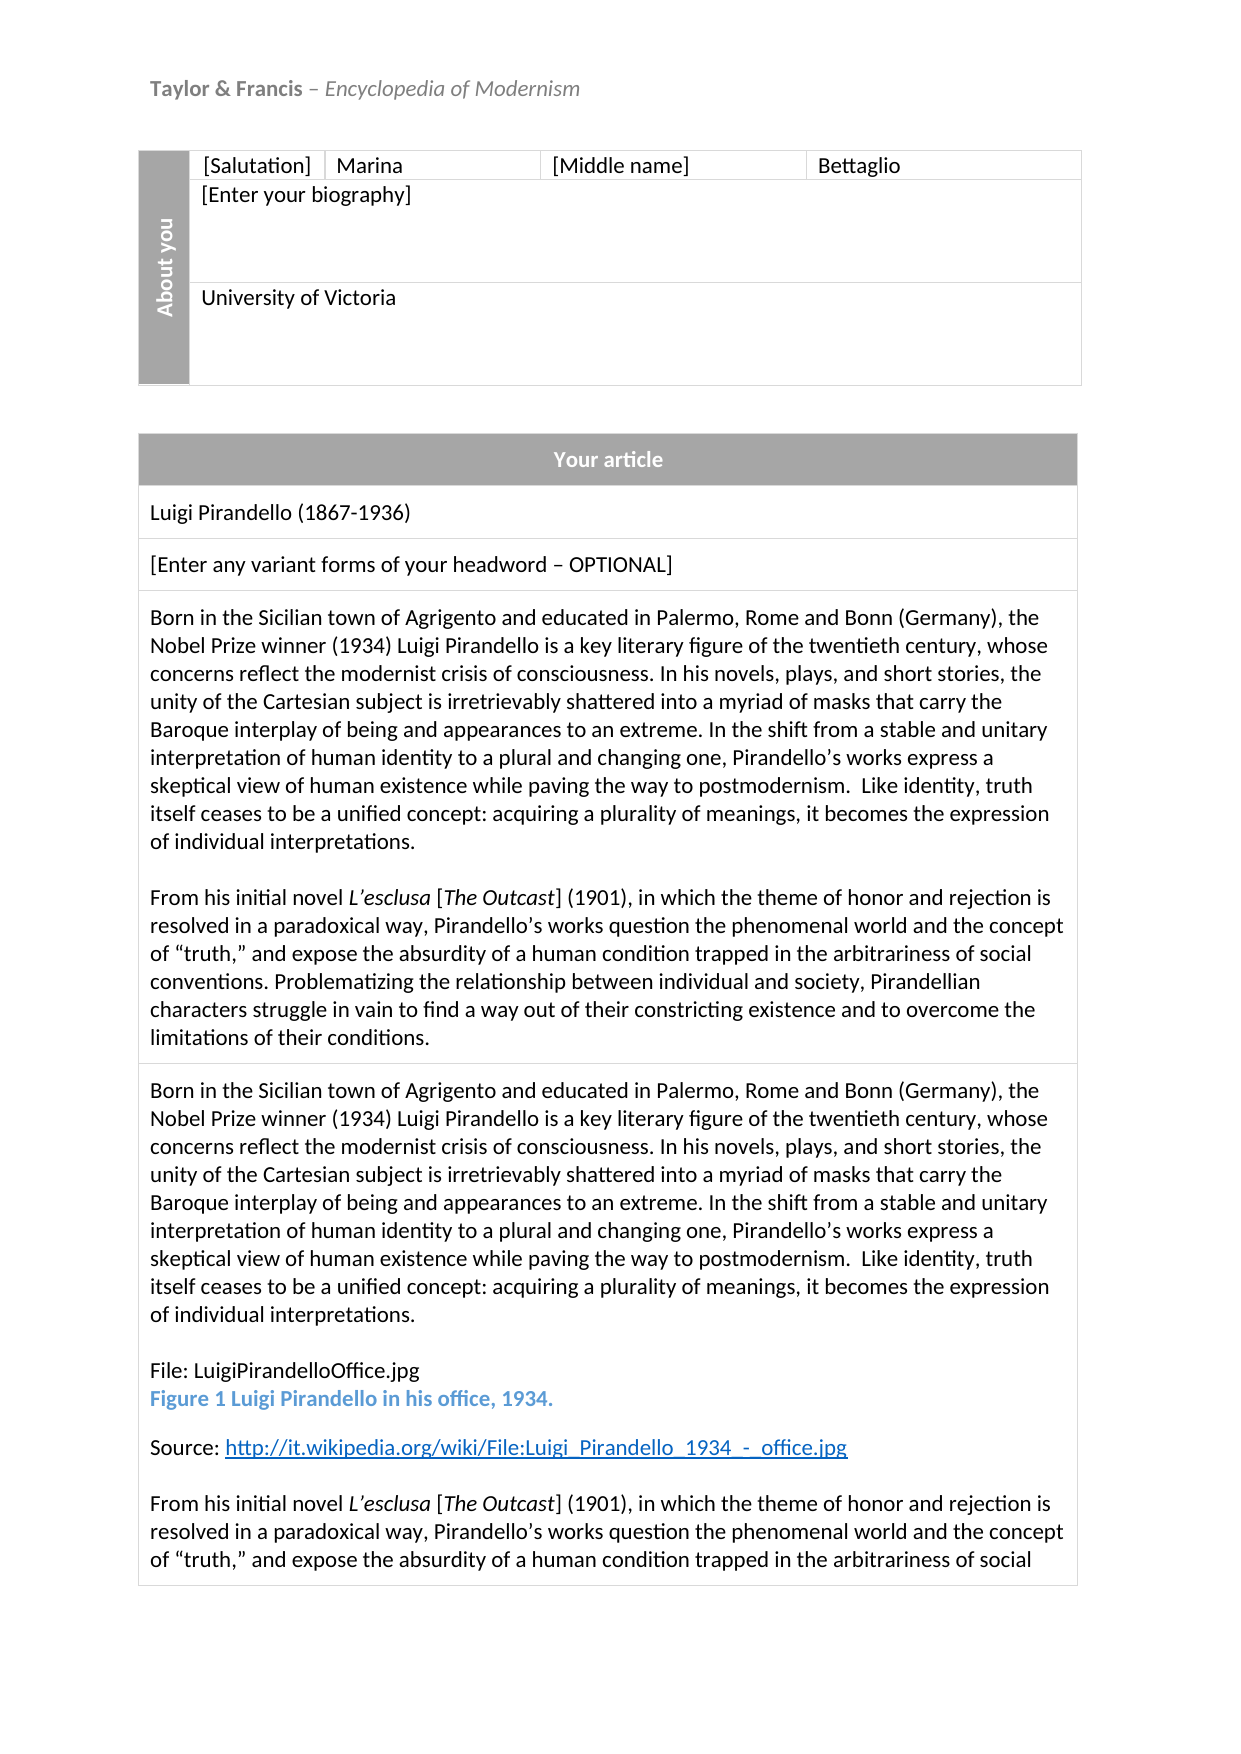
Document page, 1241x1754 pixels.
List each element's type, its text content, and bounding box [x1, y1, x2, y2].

table_header Your article [139, 434, 1077, 485]
table_header About you [139, 151, 189, 384]
